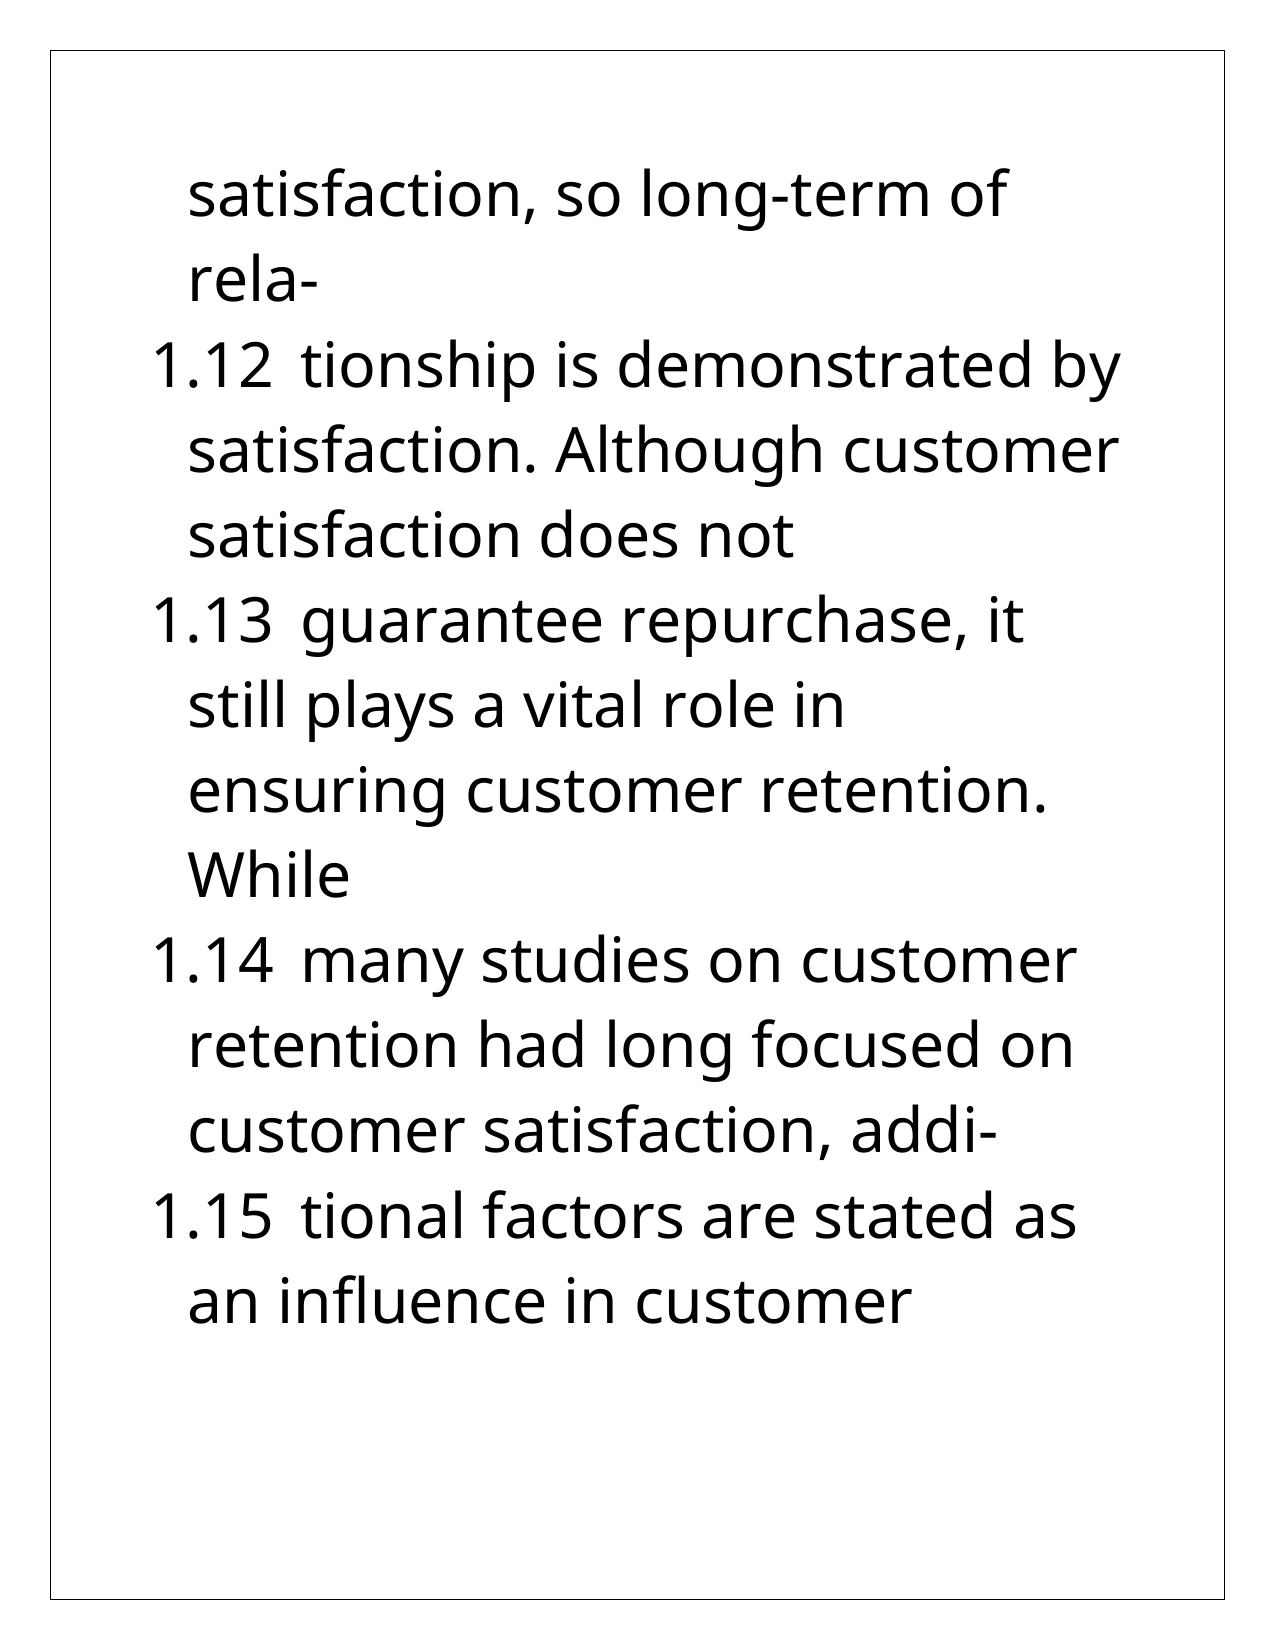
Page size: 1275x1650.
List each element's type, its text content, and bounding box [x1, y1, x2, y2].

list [150, 1171, 1125, 1341]
list guarantee repurchase, it still plays a vital role in ensuring customer retention. While [150, 576, 1125, 916]
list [150, 150, 1125, 320]
list tionship is demonstrated by satisfaction. Although customer satisfaction does not [150, 320, 1125, 576]
list many studies on customer retention had long focused on customer satisfaction, addi- [150, 916, 1125, 1171]
